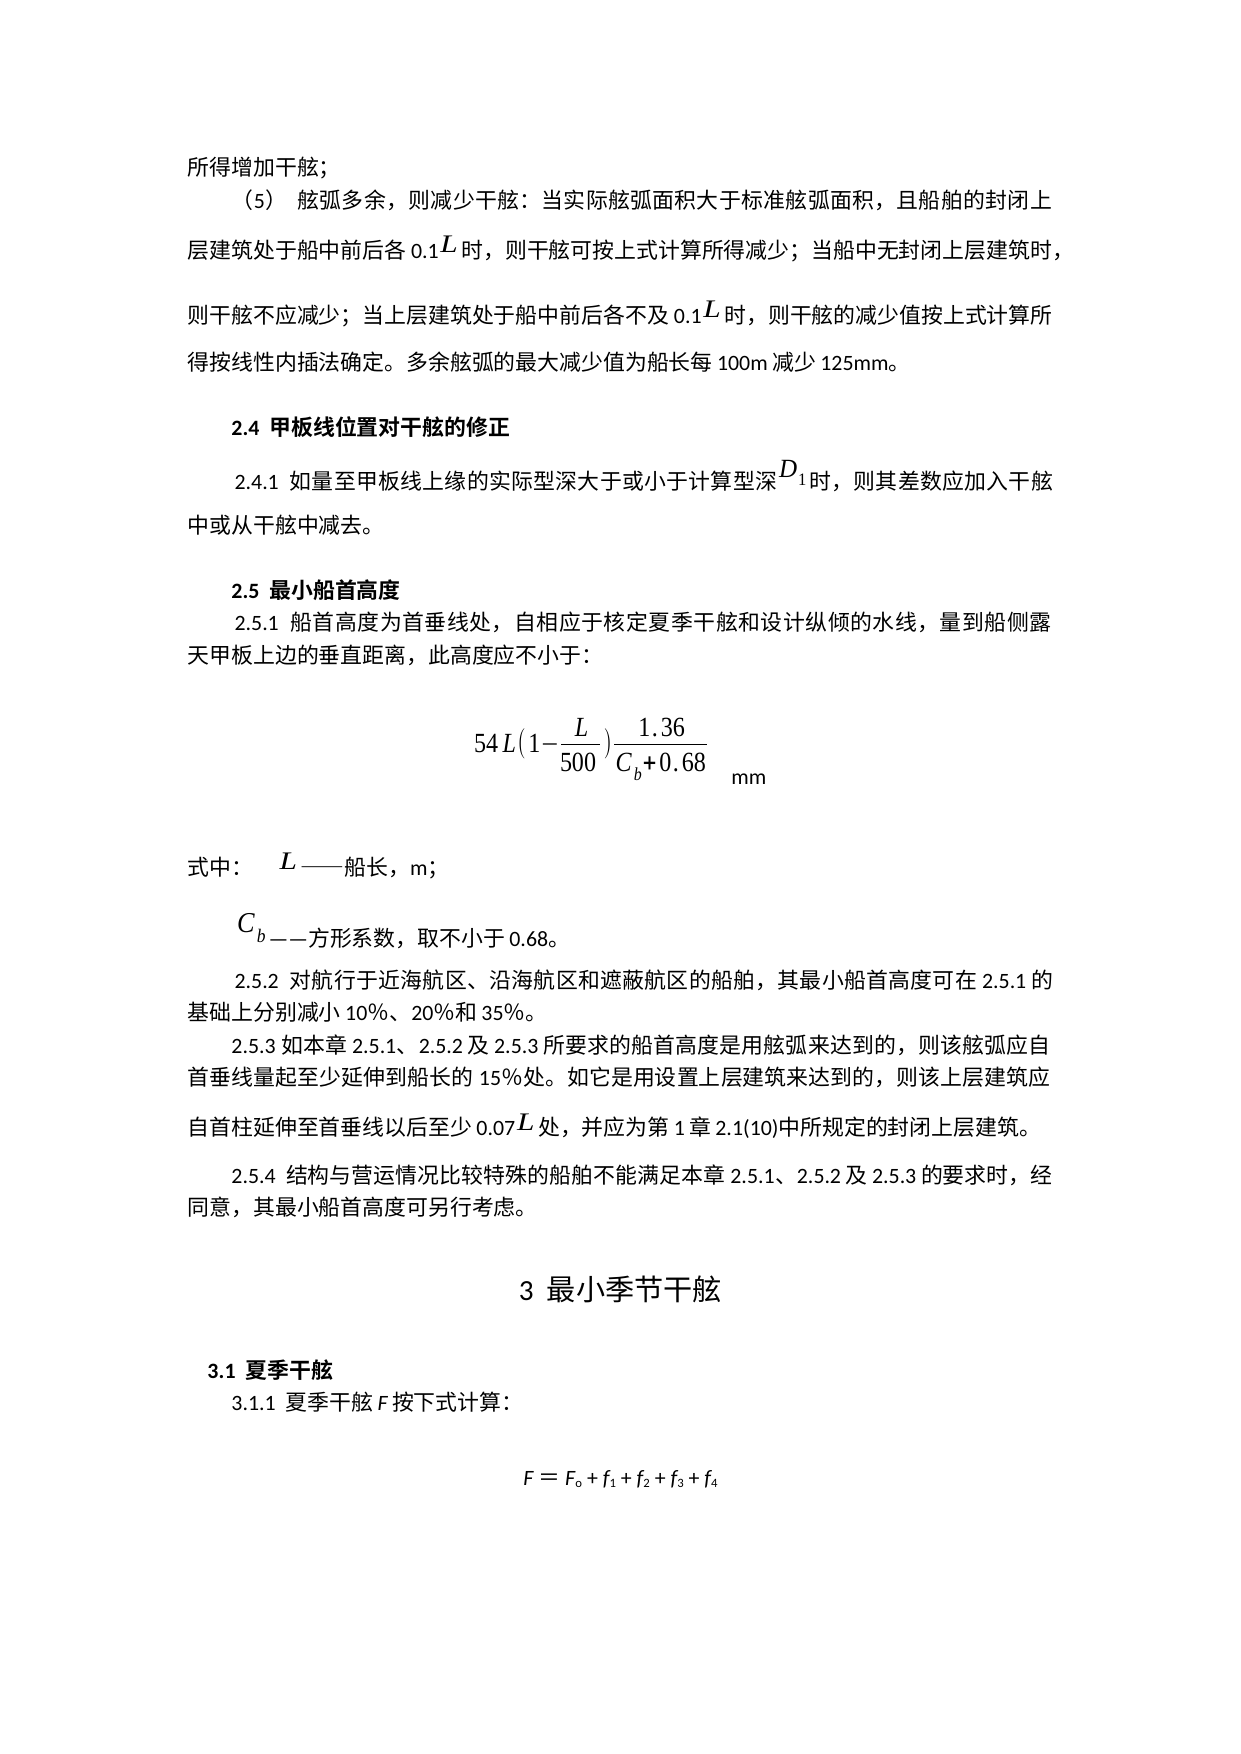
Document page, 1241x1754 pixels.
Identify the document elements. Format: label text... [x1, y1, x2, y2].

text 3.1.1 夏季干舷F按下式计算： [187, 1385, 1053, 1417]
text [187, 150, 1053, 182]
text 2.5 最小船首高度 [187, 572, 1053, 605]
text 2.5.3 如本章2.5.1、2.5.2及2.5.3所要求的船首高度是用舷弧来达到的，则该舷弧应自首垂线量起至少延伸到船长的15％处。如它是用设置上层建筑来达到的，则该上层建筑应自首柱延伸至首垂线以后至少0.07处，并应为第1章2.1(10)中所规定的封闭上层建筑。 [187, 1027, 1053, 1157]
text ——方形系数，取不小于0.68。 [187, 897, 1053, 962]
text 式中： ——船长，m； [187, 832, 1053, 897]
text mm [187, 702, 1053, 800]
text F ＝ Fo + f1 + f2 + f3 + f4 [187, 1459, 1053, 1491]
text 3 最小季节干舷 [187, 1255, 1053, 1320]
text 3.1 夏季干舷 [187, 1352, 1053, 1385]
text 2.5.2 对航行于近海航区、沿海航区和遮蔽航区的船舶，其最小船首高度可在2.5.1的基础上分别减小10％、20％和35％。 [187, 962, 1053, 1027]
text 2.4 甲板线位置对干舷的修正 [187, 410, 1053, 442]
text 2.4.1 如量至甲板线上缘的实际型深大于或小于计算型深时，则其差数应加入干舷中或从干舷中减去。 [187, 442, 1053, 540]
text 2.5.4 结构与营运情况比较特殊的船舶不能满足本章2.5.1、2.5.2及2.5.3的要求时，经同意，其最小船首高度可另行考虑。 [187, 1157, 1053, 1222]
text 2.5.1 船首高度为首垂线处，自相应于核定夏季干舷和设计纵倾的水线，量到船侧露天甲板上边的垂直距离，此高度应不小于： [187, 605, 1053, 670]
text （5） 舷弧多余，则减少干舷：当实际舷弧面积大于标准舷弧面积，且船舶的封闭上层建筑处于船中前后各0.1时，则干舷可按上式计算所得减少；当船中无封闭上层建筑时，则干舷不应减少；当上层建筑处于船中前后各不及0.1时，则干舷的减少值按上式计算所得按线性内插法确定。多余舷弧的最大减少值为船长每100m减少125mm。 [187, 182, 1053, 377]
